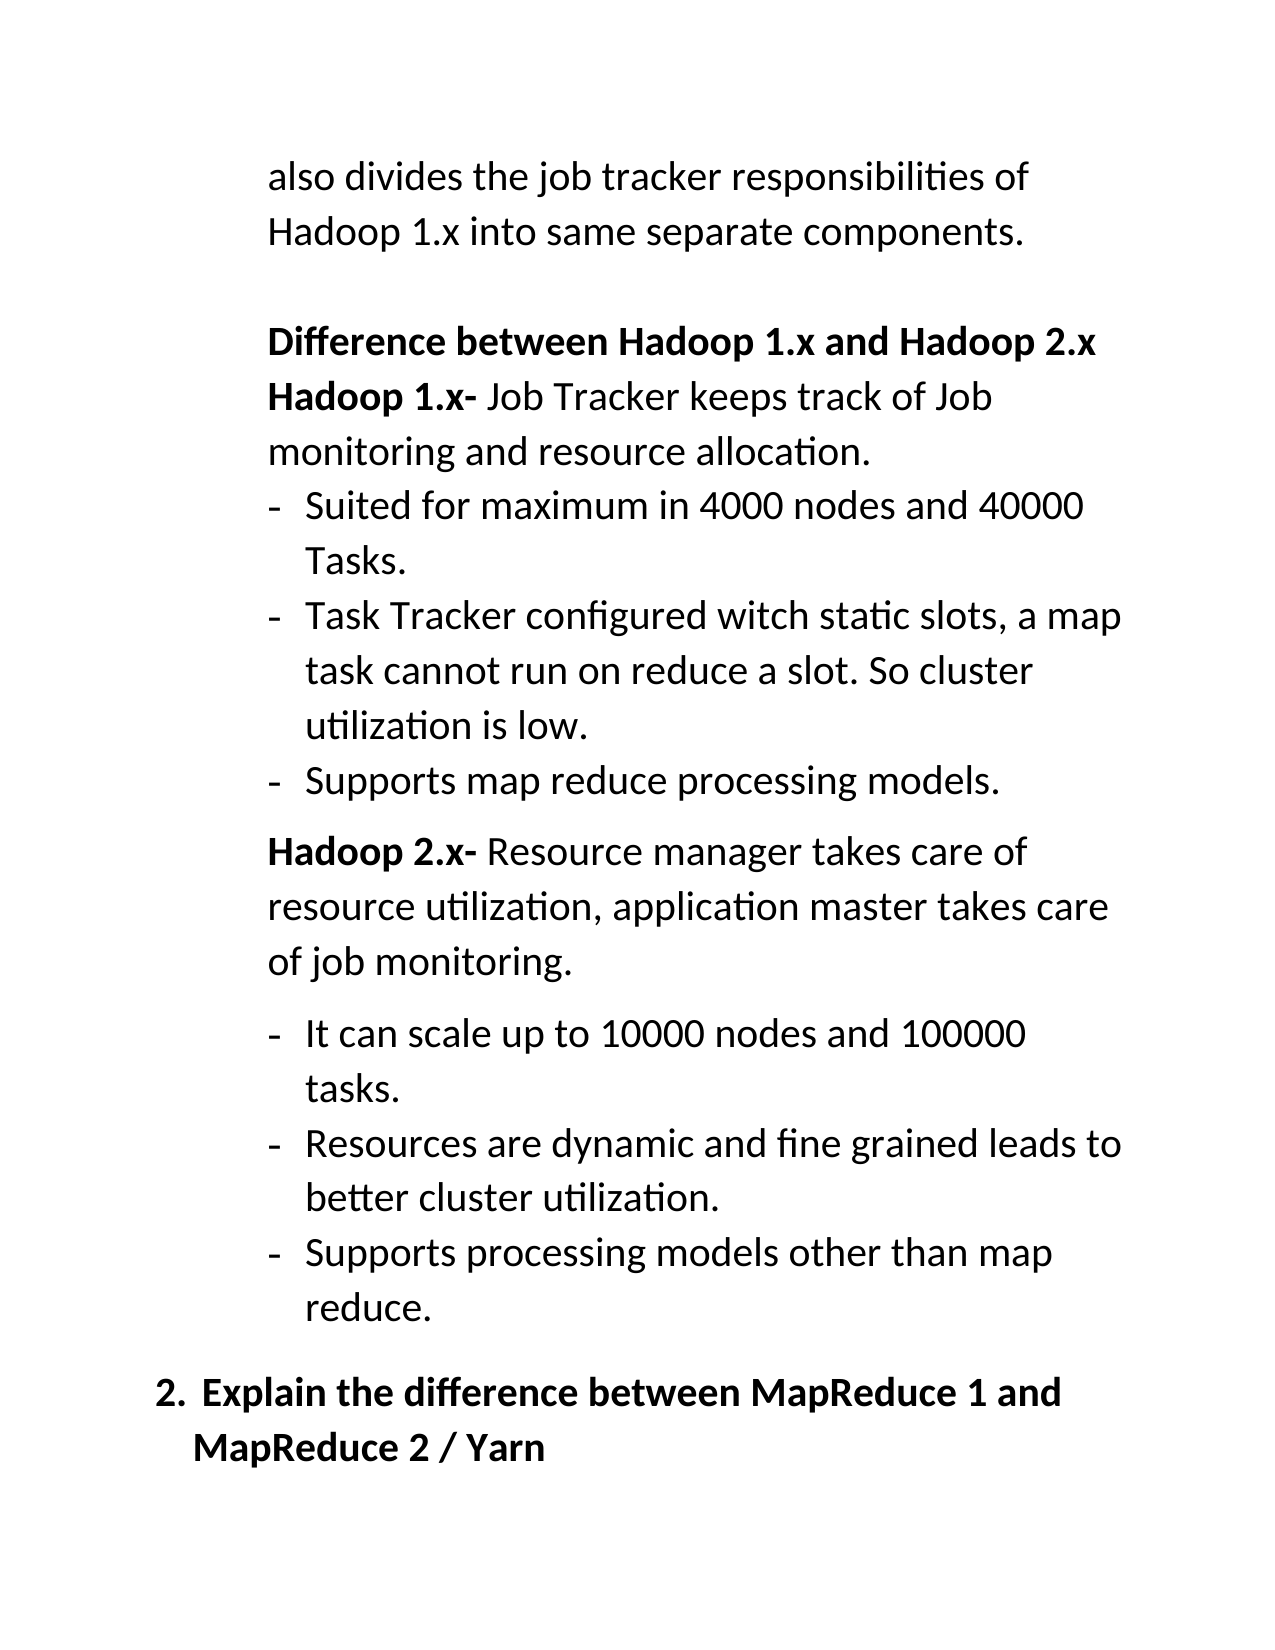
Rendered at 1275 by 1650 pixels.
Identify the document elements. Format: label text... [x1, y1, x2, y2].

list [230, 150, 1125, 256]
list Difference between Hadoop 1.x and Hadoop 2.x [267, 315, 1125, 366]
list Suited for maximum in 4000 nodes and 40000 Tasks. [267, 479, 1125, 585]
list Explain the difference between MapReduce 1 and MapReduce 2 / Yarn [155, 1366, 1125, 1472]
list Task Tracker configured witch static slots, a map task cannot run on reduce a slot. So cluster utilization is low. [267, 589, 1125, 750]
list Supports map reduce processing models. [267, 754, 1125, 805]
list Resources are dynamic and fine grained leads to better cluster utilization. [267, 1117, 1125, 1222]
text Hadoop 2.x- Resource manager takes care of resource utilization, application master takes care of job monitoring. [267, 825, 1125, 986]
list Supports processing models other than map reduce. [267, 1226, 1125, 1332]
list It can scale up to 10000 nodes and 100000 tasks. [267, 1007, 1125, 1112]
list Hadoop 1.x- Job Tracker keeps track of Job monitoring and resource allocation. [267, 369, 1125, 475]
